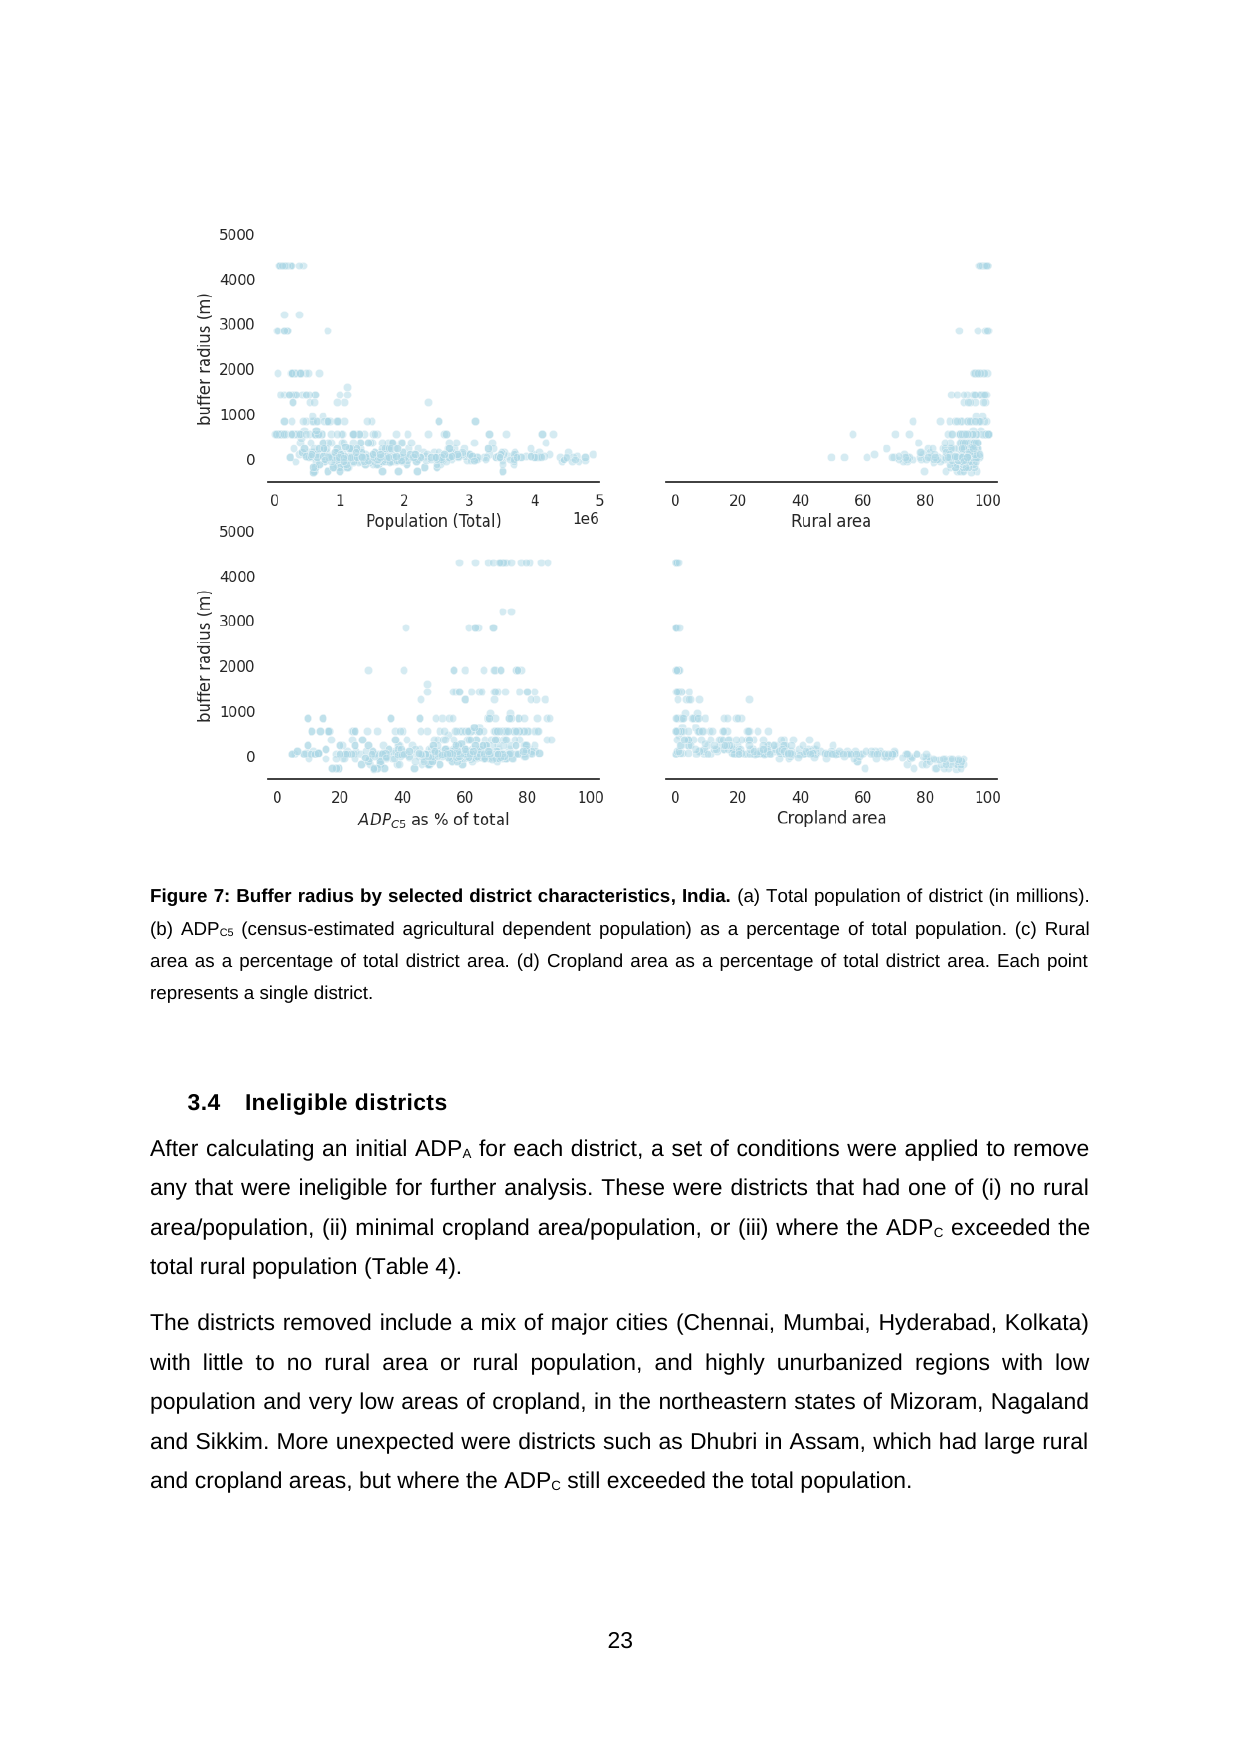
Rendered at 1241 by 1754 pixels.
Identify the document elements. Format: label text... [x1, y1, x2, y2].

subtitle Ineligible districts [187, 1089, 1090, 1115]
picture [150, 150, 1091, 856]
text The districts removed include a mix of major cities (Chennai, Mumbai, Hyderabad, Kolkata) with little to no rural area or rural population, and highly unurbanized regions with low population and very low areas of cropland, in the northeastern states of Mizoram, Nagaland and Sikkim. More unexpected were districts such as Dhubri in Assam, which had large rural and cropland areas, but where the ADPC still exceeded the total population. [150, 1309, 1090, 1494]
